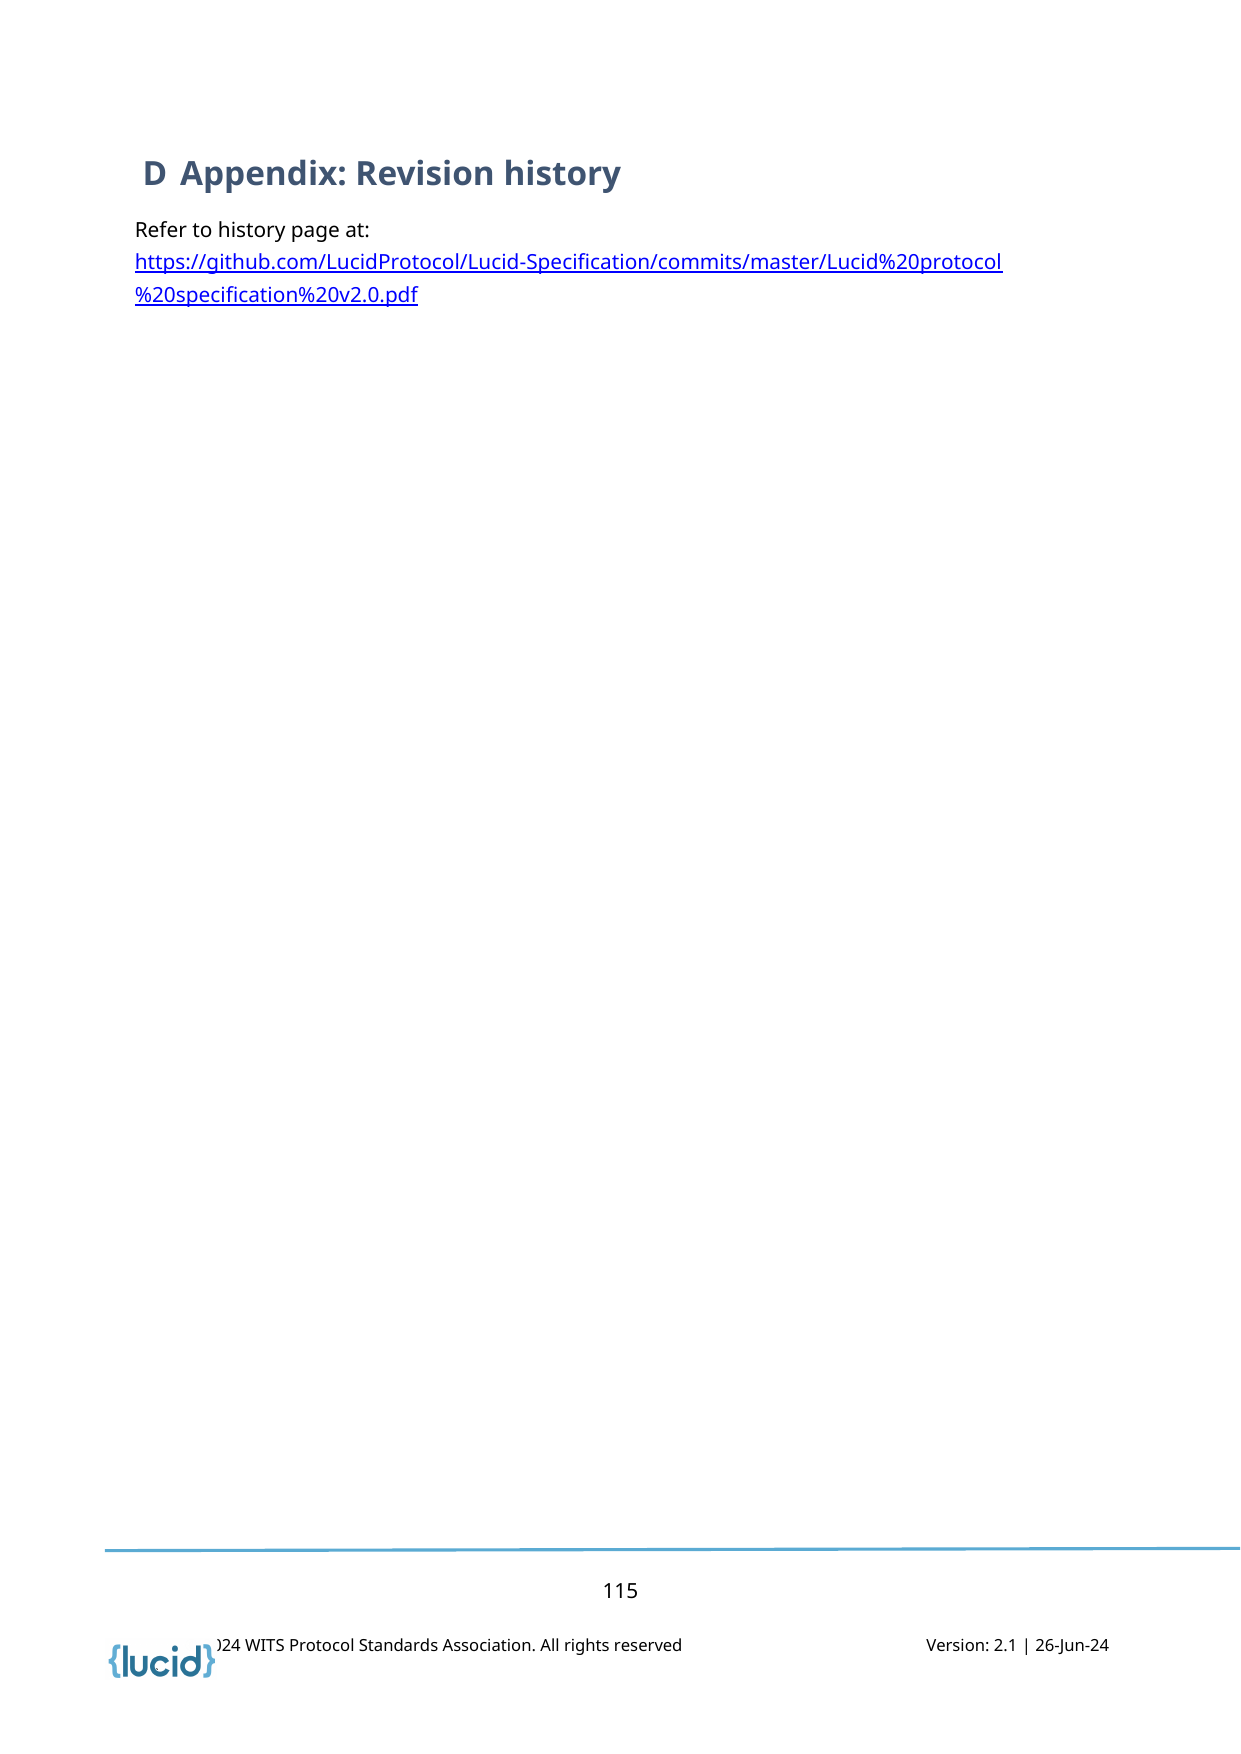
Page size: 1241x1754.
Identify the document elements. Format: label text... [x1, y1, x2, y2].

text Appendix: Revision history [142, 150, 1083, 195]
text Refer to history page at: https://github.com/LucidProtocol/Lucid-Specification/commits/master/Lucid%20protocol%20specification%20v2.0.pdf [134, 215, 1047, 308]
picture [104, 1638, 218, 1680]
